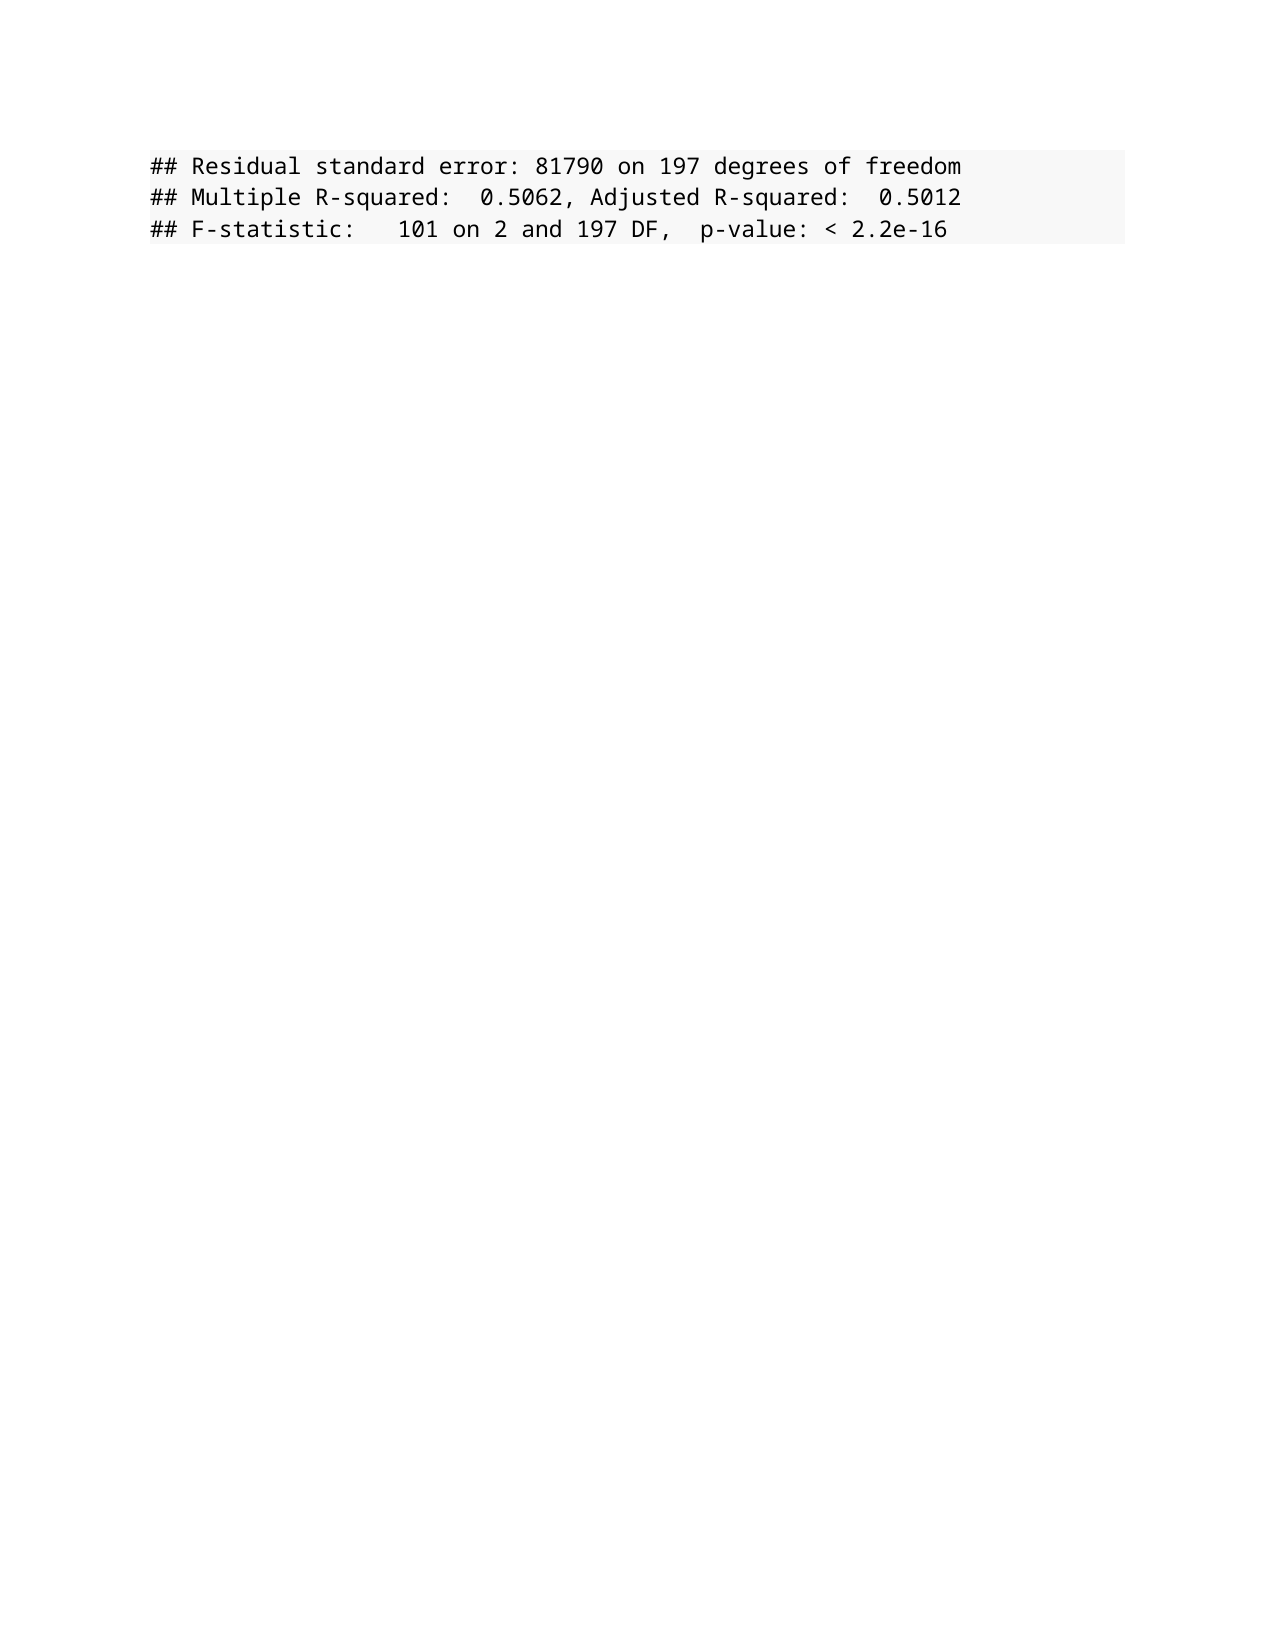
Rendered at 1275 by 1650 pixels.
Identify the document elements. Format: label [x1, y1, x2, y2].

text [150, 150, 1125, 244]
